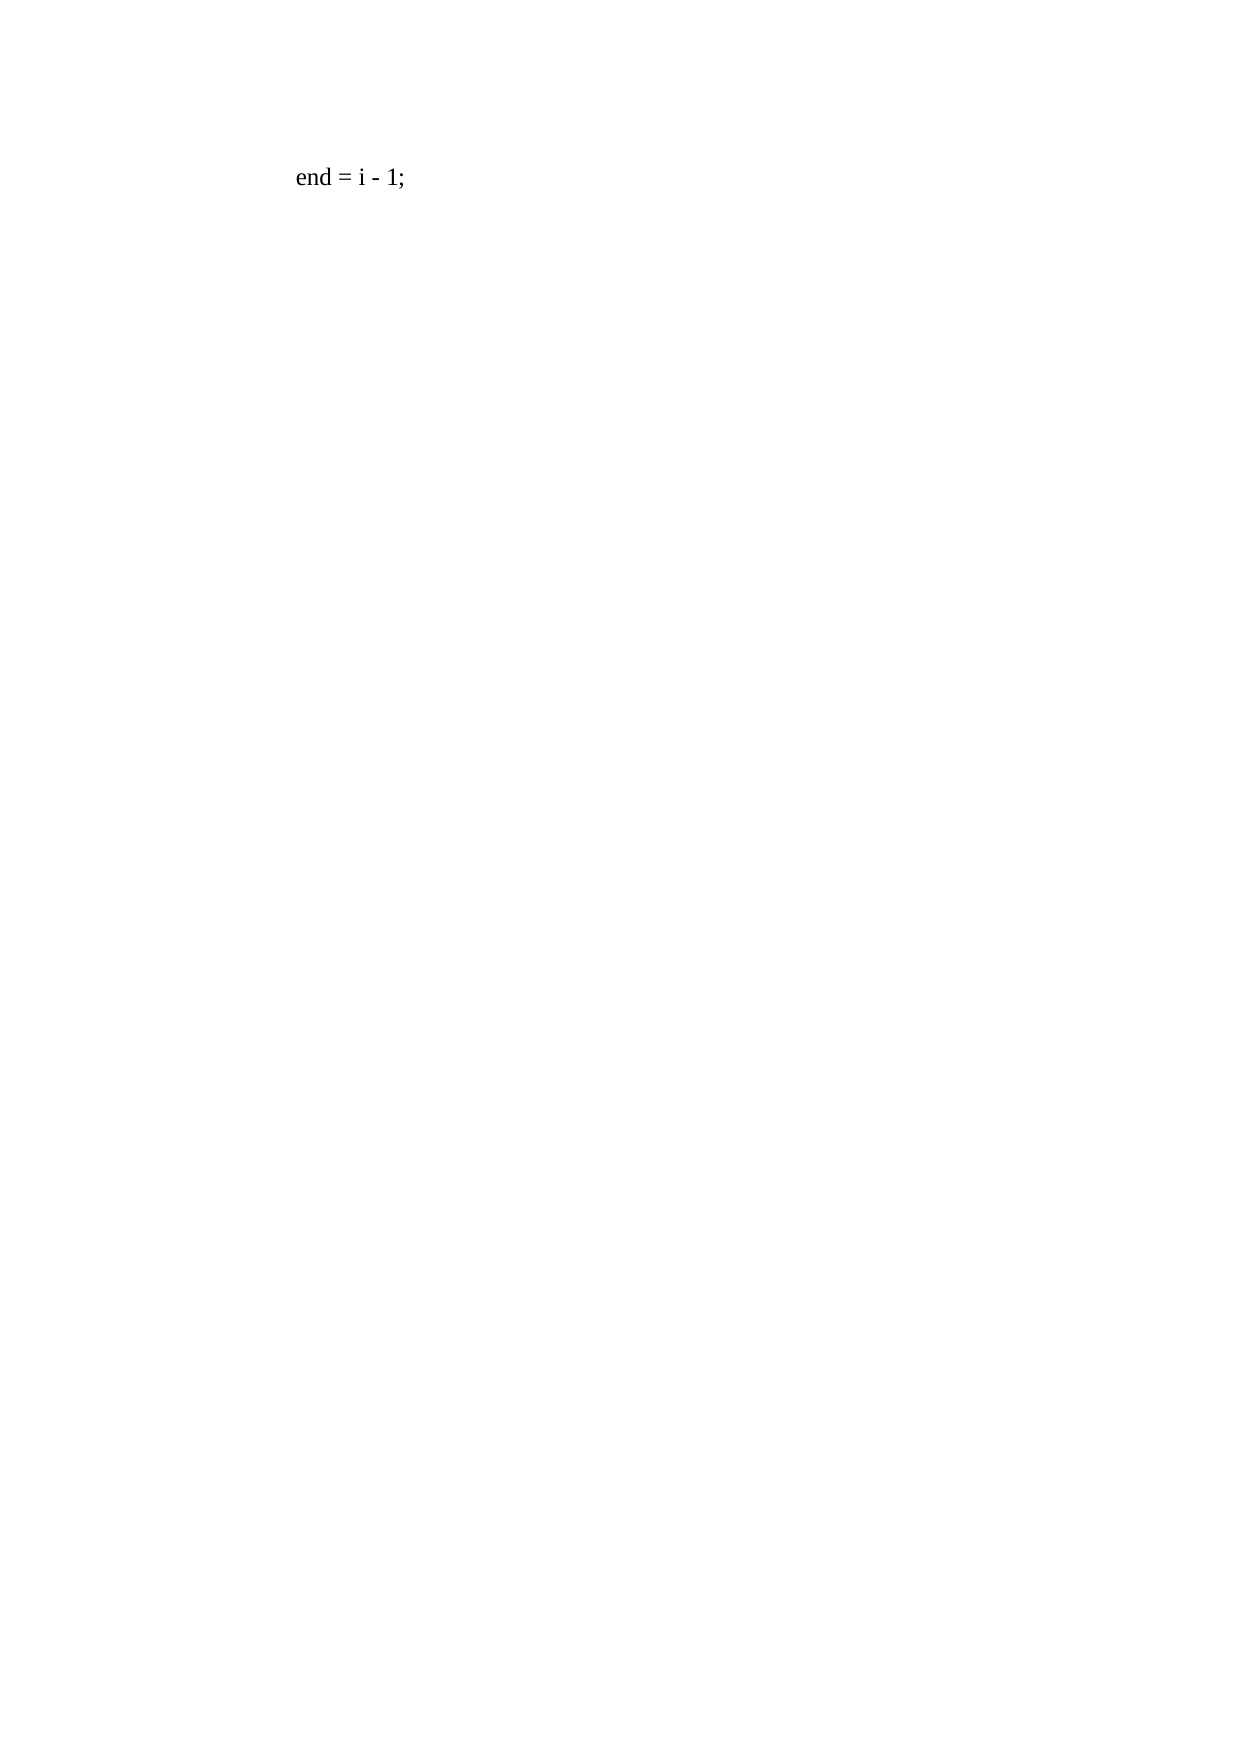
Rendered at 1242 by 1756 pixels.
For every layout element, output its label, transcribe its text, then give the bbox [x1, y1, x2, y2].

text end = i - 1; [296, 162, 1200, 191]
